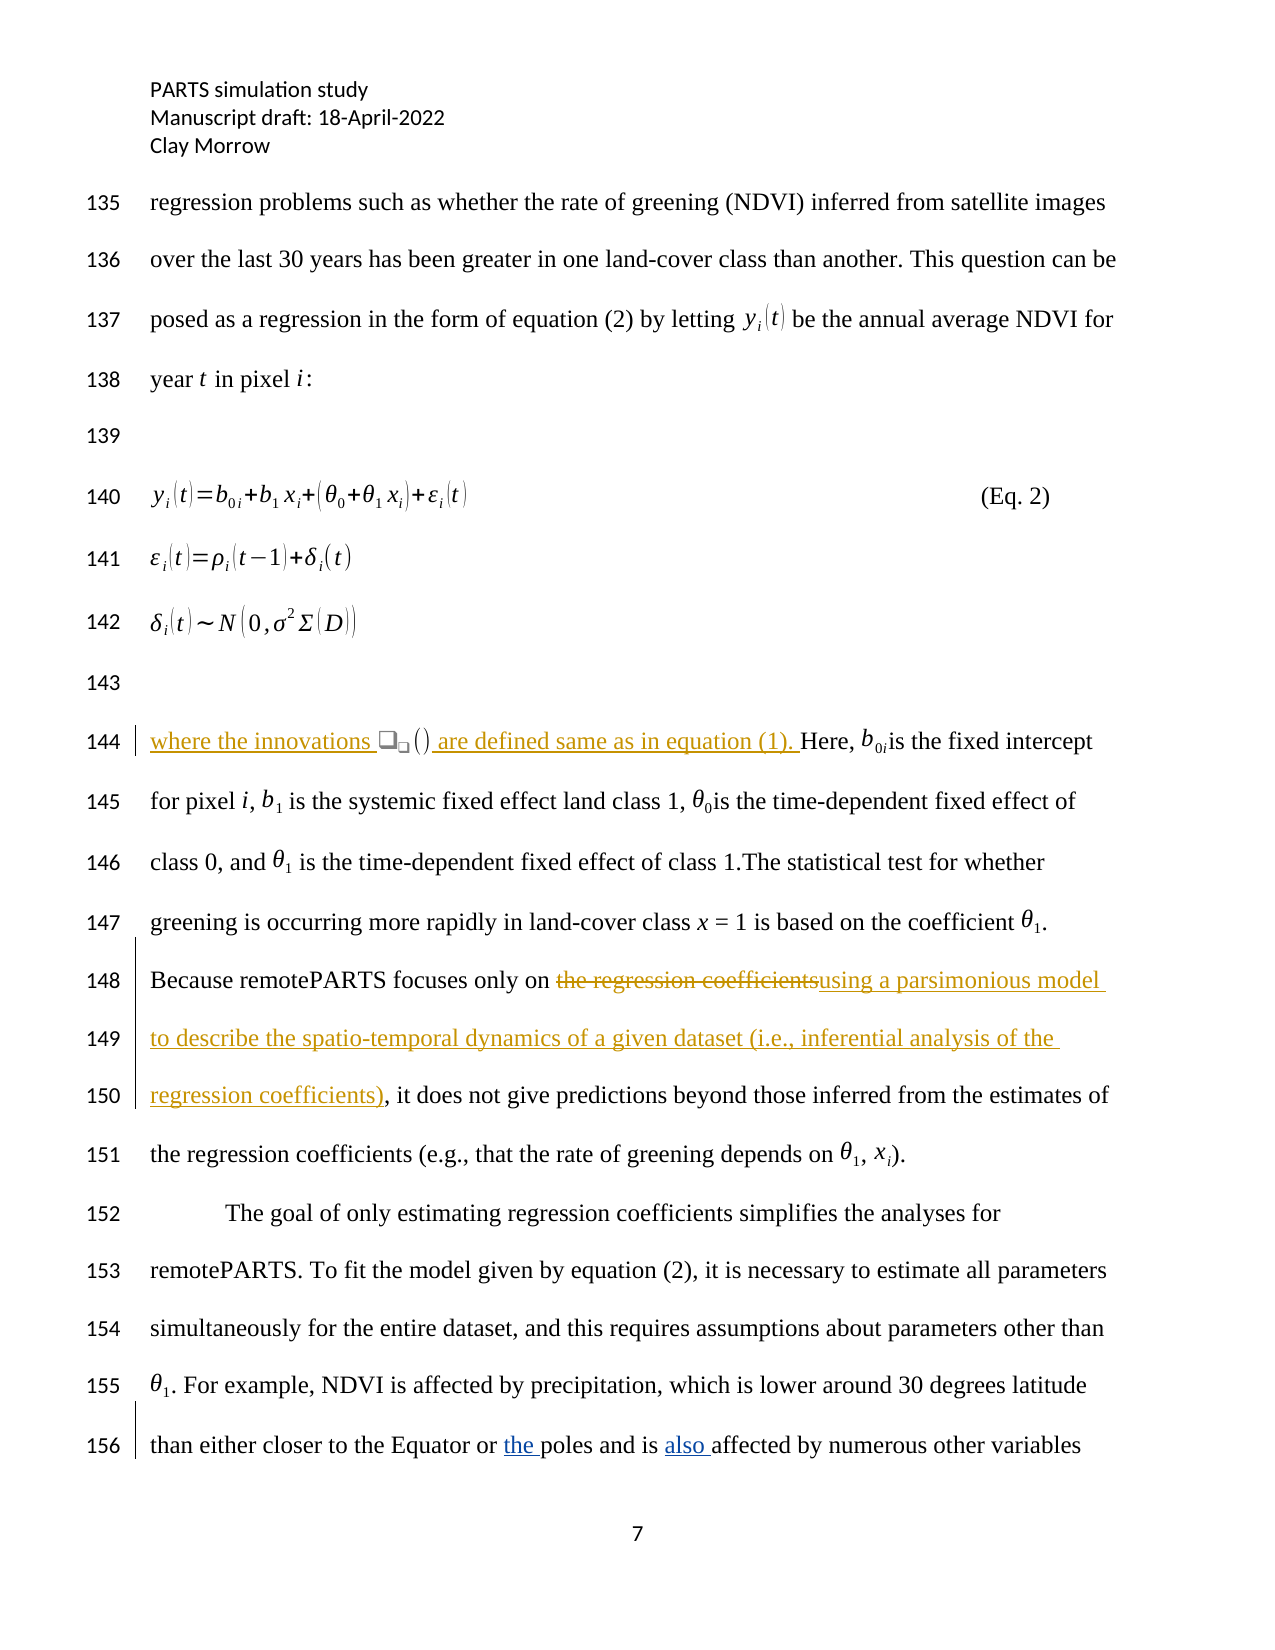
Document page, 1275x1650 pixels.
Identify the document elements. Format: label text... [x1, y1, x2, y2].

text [150, 187, 1125, 392]
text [150, 1198, 1125, 1459]
text (Eq. 2) [150, 479, 1125, 513]
text Here, is the fixed intercept for pixel , is the systemic fixed effect land class 1, is the time-dependent fixed effect of class 0, and is the time-dependent fixed effect of class 1.The statistical test for whether greening is occurring more rapidly in land-cover class x = 1 is based on the coefficient . Because remotePARTS focuses only on , it does not give predictions beyond those inferred from the estimates of the regression coefficients (e.g., that the rate of greening depends on , ). [150, 725, 1125, 1169]
